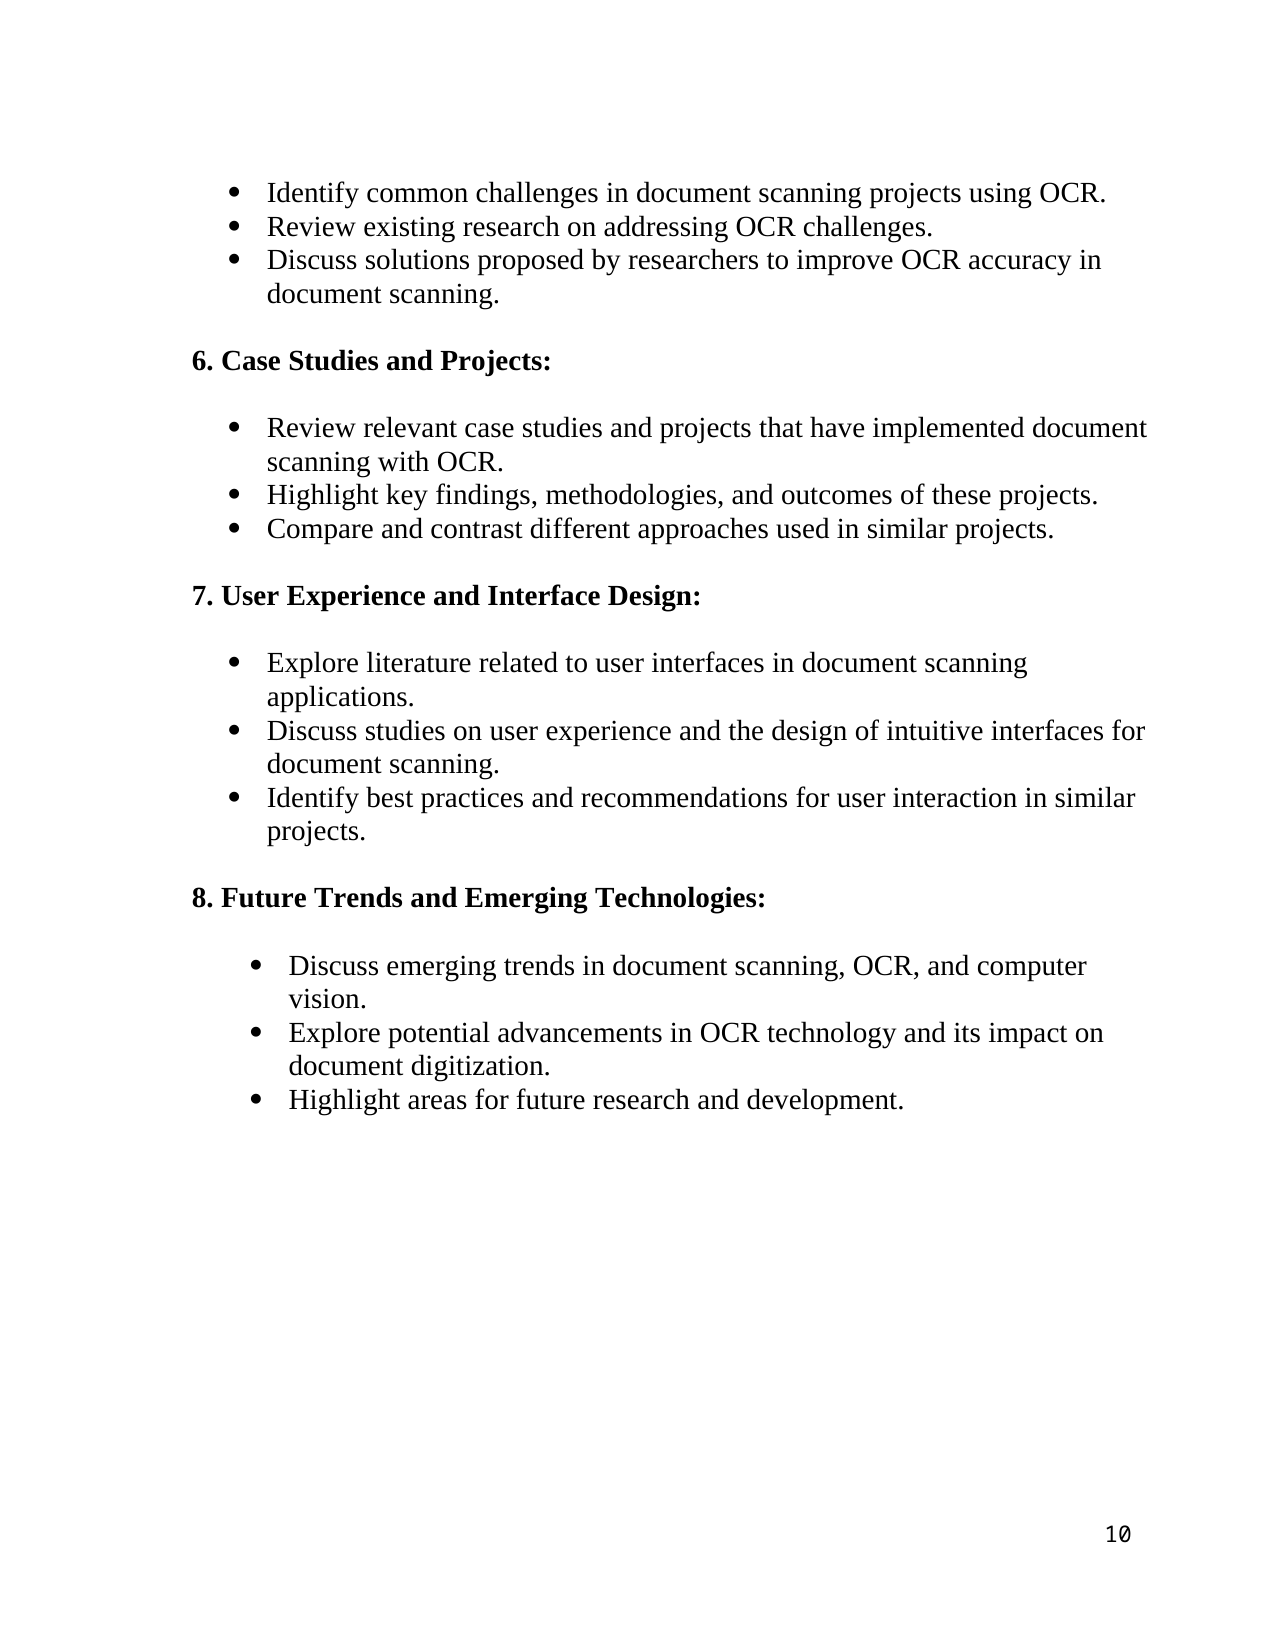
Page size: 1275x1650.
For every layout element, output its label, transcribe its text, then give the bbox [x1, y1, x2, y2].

list Review existing research on addressing OCR challenges. [229, 209, 1154, 242]
list Review relevant case studies and projects that have implemented document scanning with OCR. [229, 410, 1154, 477]
list Discuss solutions proposed by researchers to improve OCR accuracy in document scanning. [229, 242, 1154, 310]
text 6. Case Studies and Projects: [192, 343, 1154, 377]
list Discuss studies on user experience and the design of intuitive interfaces for document scanning. [229, 713, 1154, 780]
list Compare and contrast different approaches used in similar projects. [229, 511, 1154, 545]
list Highlight key findings, methodologies, and outcomes of these projects. [229, 477, 1154, 511]
list Highlight areas for future research and development. [251, 1082, 1154, 1116]
list Explore potential advancements in OCR technology and its impact on document digitization. [251, 1015, 1154, 1082]
list Explore literature related to user interfaces in document scanning applications. [229, 645, 1154, 713]
text 7. User Experience and Interface Design: [192, 578, 1154, 612]
list Identify best practices and recommendations for user interaction in similar projects. [229, 780, 1154, 847]
list Identify common challenges in document scanning projects using OCR. [229, 175, 1154, 209]
list Discuss emerging trends in document scanning, OCR, and computer vision. [251, 948, 1154, 1015]
text 8. Future Trends and Emerging Technologies: [192, 881, 1154, 914]
